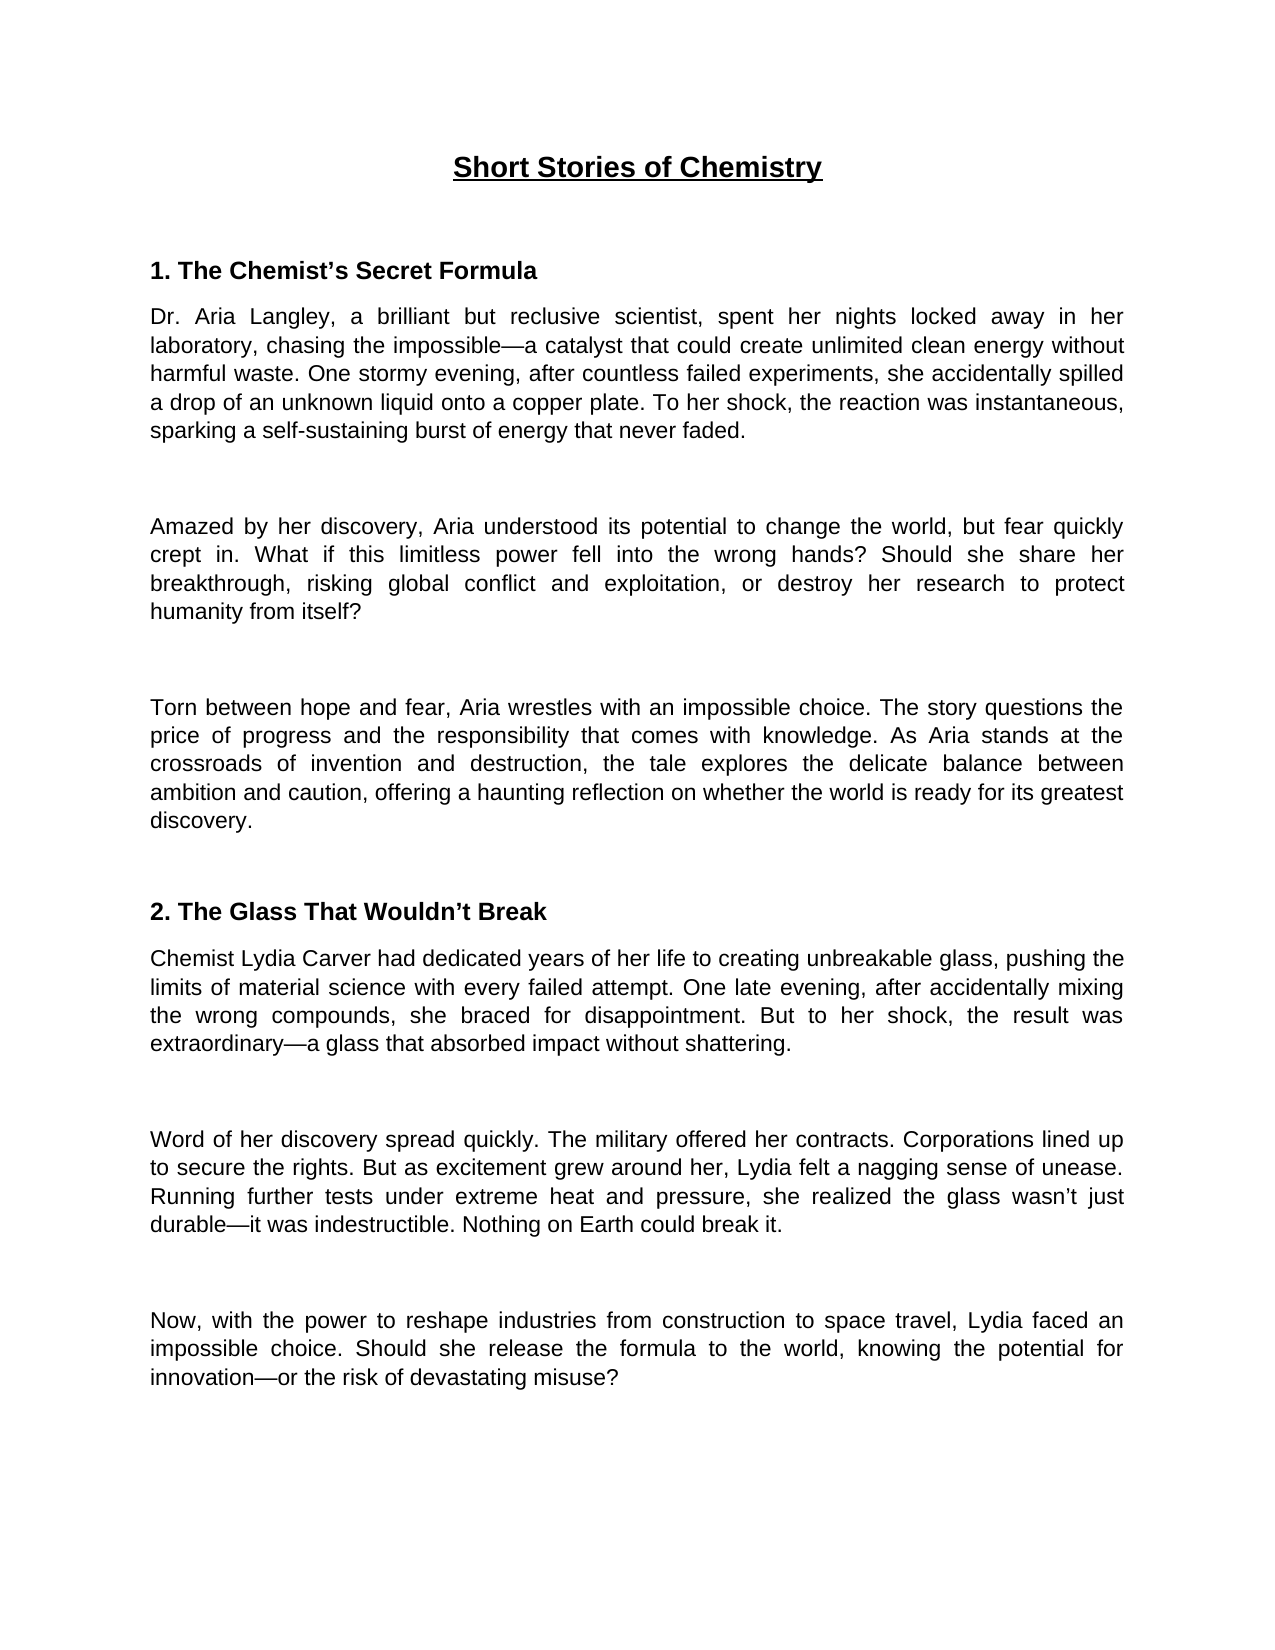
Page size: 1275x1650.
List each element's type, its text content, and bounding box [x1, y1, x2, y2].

text Word of her discovery spread quickly. The military offered her contracts. Corporations lined up to secure the rights. But as excitement grew around her, Lydia felt a nagging sense of unease. Running further tests under extreme heat and pressure, she realized the glass wasn’t just durable—it was indestructible. Nothing on Earth could break it. [150, 1126, 1125, 1238]
text Dr. Aria Langley, a brilliant but reclusive scientist, spent her nights locked away in her laboratory, chasing the impossible—a catalyst that could create unlimited clean energy without harmful waste. One stormy evening, after countless failed experiments, she accidentally spilled a drop of an unknown liquid onto a copper plate. To her shock, the reaction was instantaneous, sparking a self-sustaining burst of energy that never faded. [150, 303, 1125, 443]
text Now, with the power to reshape industries from construction to space travel, Lydia faced an impossible choice. Should she release the formula to the world, knowing the potential for innovation—or the risk of devastating misuse? [150, 1307, 1125, 1390]
text Amazed by her discovery, Aria understood its potential to change the world, but fear quickly crept in. What if this limitless power fell into the wrong hands? Should she share her breakthrough, risking global conflict and exploitation, or destroy her research to protect humanity from itself? [150, 513, 1125, 624]
text Short Stories of Chemistry [150, 150, 1125, 183]
text Torn between hope and fear, Aria wrestles with an impossible choice. The story questions the price of progress and the responsibility that comes with knowledge. As Aria stands at the crossroads of invention and destruction, the tale explores the delicate balance between ambition and caution, offering a haunting reflection on whether the world is ready for its greatest discovery. [150, 693, 1125, 833]
text 1. The Chemist’s Secret Formula [150, 256, 1125, 284]
text 2. The Glass That Wouldn’t Break [150, 897, 1125, 926]
text Chemist Lydia Carver had dedicated years of her life to creating unbreakable glass, pushing the limits of material science with every failed attempt. One late evening, after accidentally mixing the wrong compounds, she braced for disappointment. But to her shock, the result was extraordinary—a glass that absorbed impact without shattering. [150, 945, 1125, 1057]
